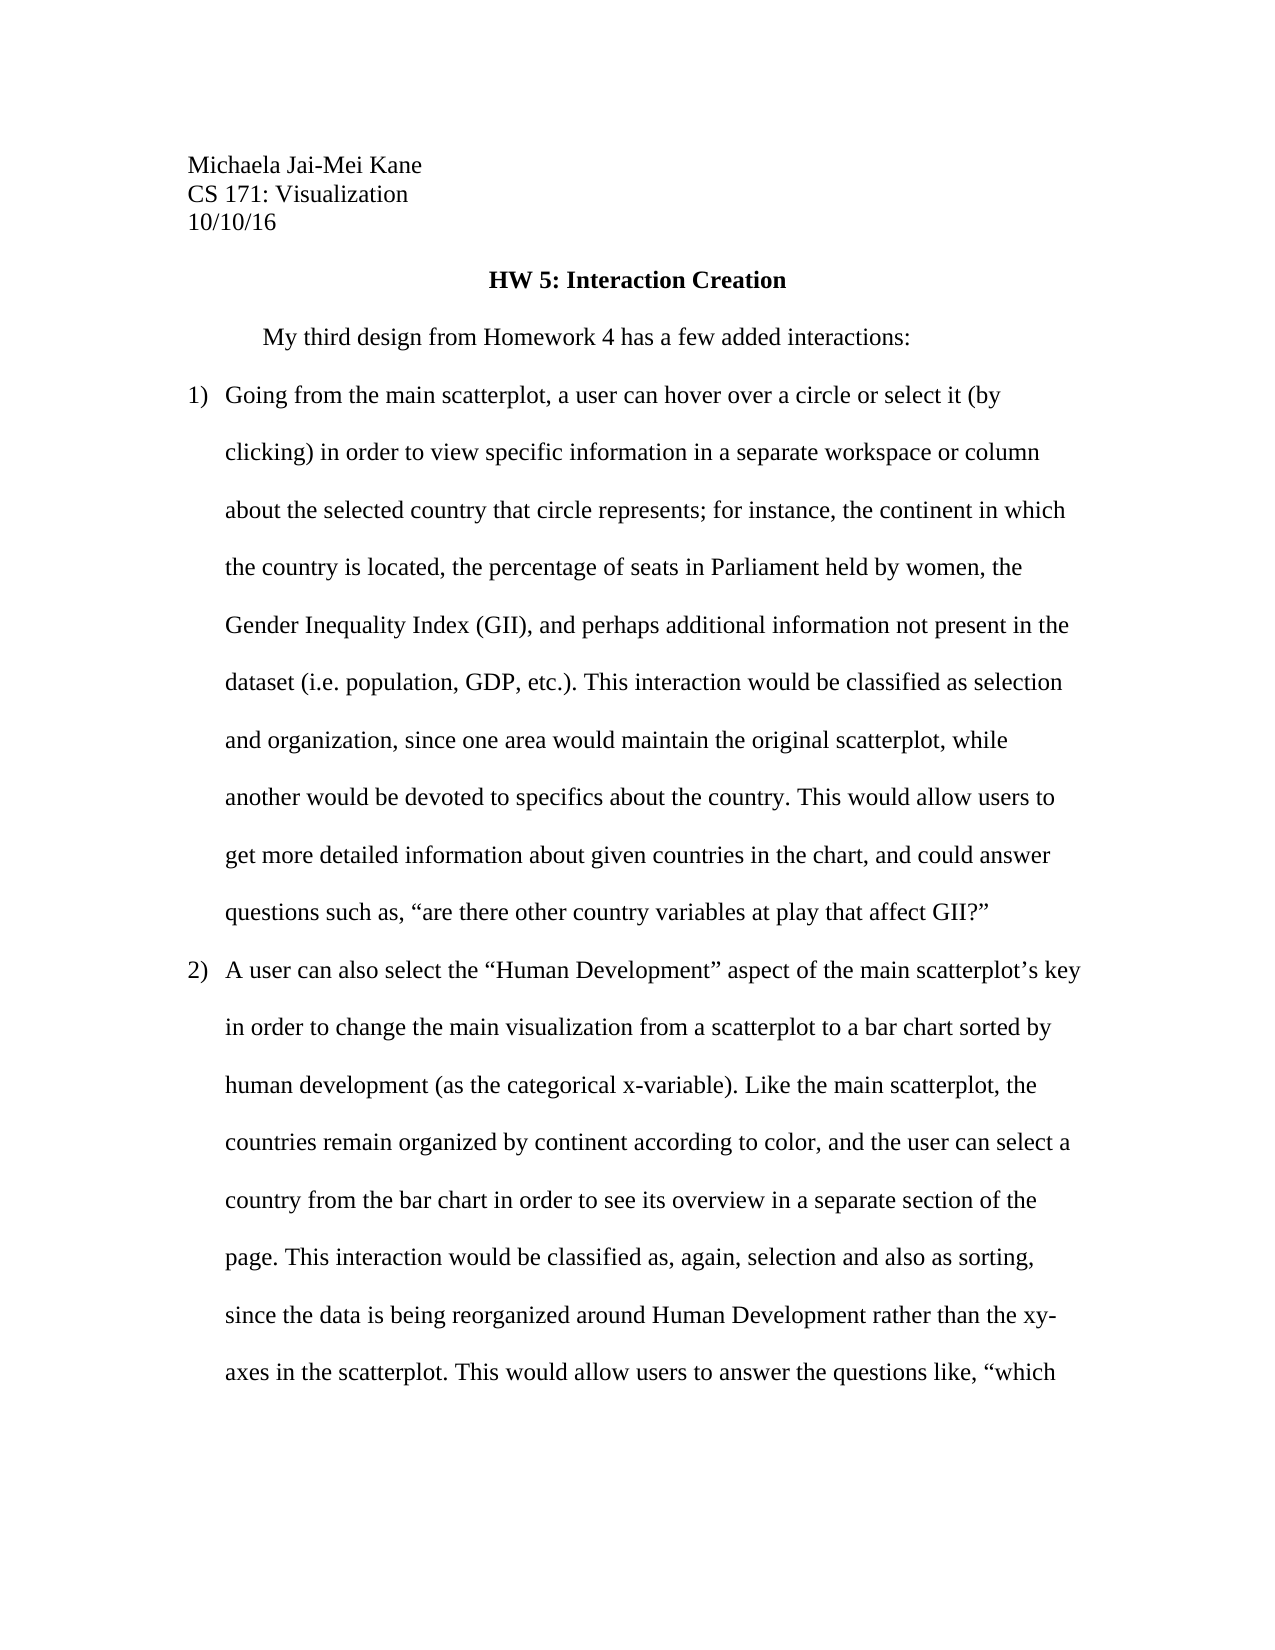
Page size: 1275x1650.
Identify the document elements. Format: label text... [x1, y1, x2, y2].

text 10/10/16 [187, 207, 1087, 236]
text CS 171: Visualization [187, 179, 1087, 207]
text Michaela Jai-Mei Kane [187, 150, 1087, 179]
text My third design from Homework 4 has a few added interactions: [187, 322, 1087, 351]
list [187, 955, 1087, 1386]
text HW 5: Interaction Creation [187, 265, 1087, 294]
list Going from the main scatterplot, a user can hover over a circle or select it (by clicking) in order to view specific information in a separate workspace or column about the selected country that circle represents; for instance, the continent in which the country is located, the percentage of seats in Parliament held by women, the Gender Inequality Index (GII), and perhaps additional information not present in the dataset (i.e. population, GDP, etc.). This interaction would be classified as selection and organization, since one area would maintain the original scatterplot, while another would be devoted to specifics about the country. This would allow users to get more detailed information about given countries in the chart, and could answer questions such as, “are there other country variables at play that affect GII?” [187, 380, 1087, 926]
